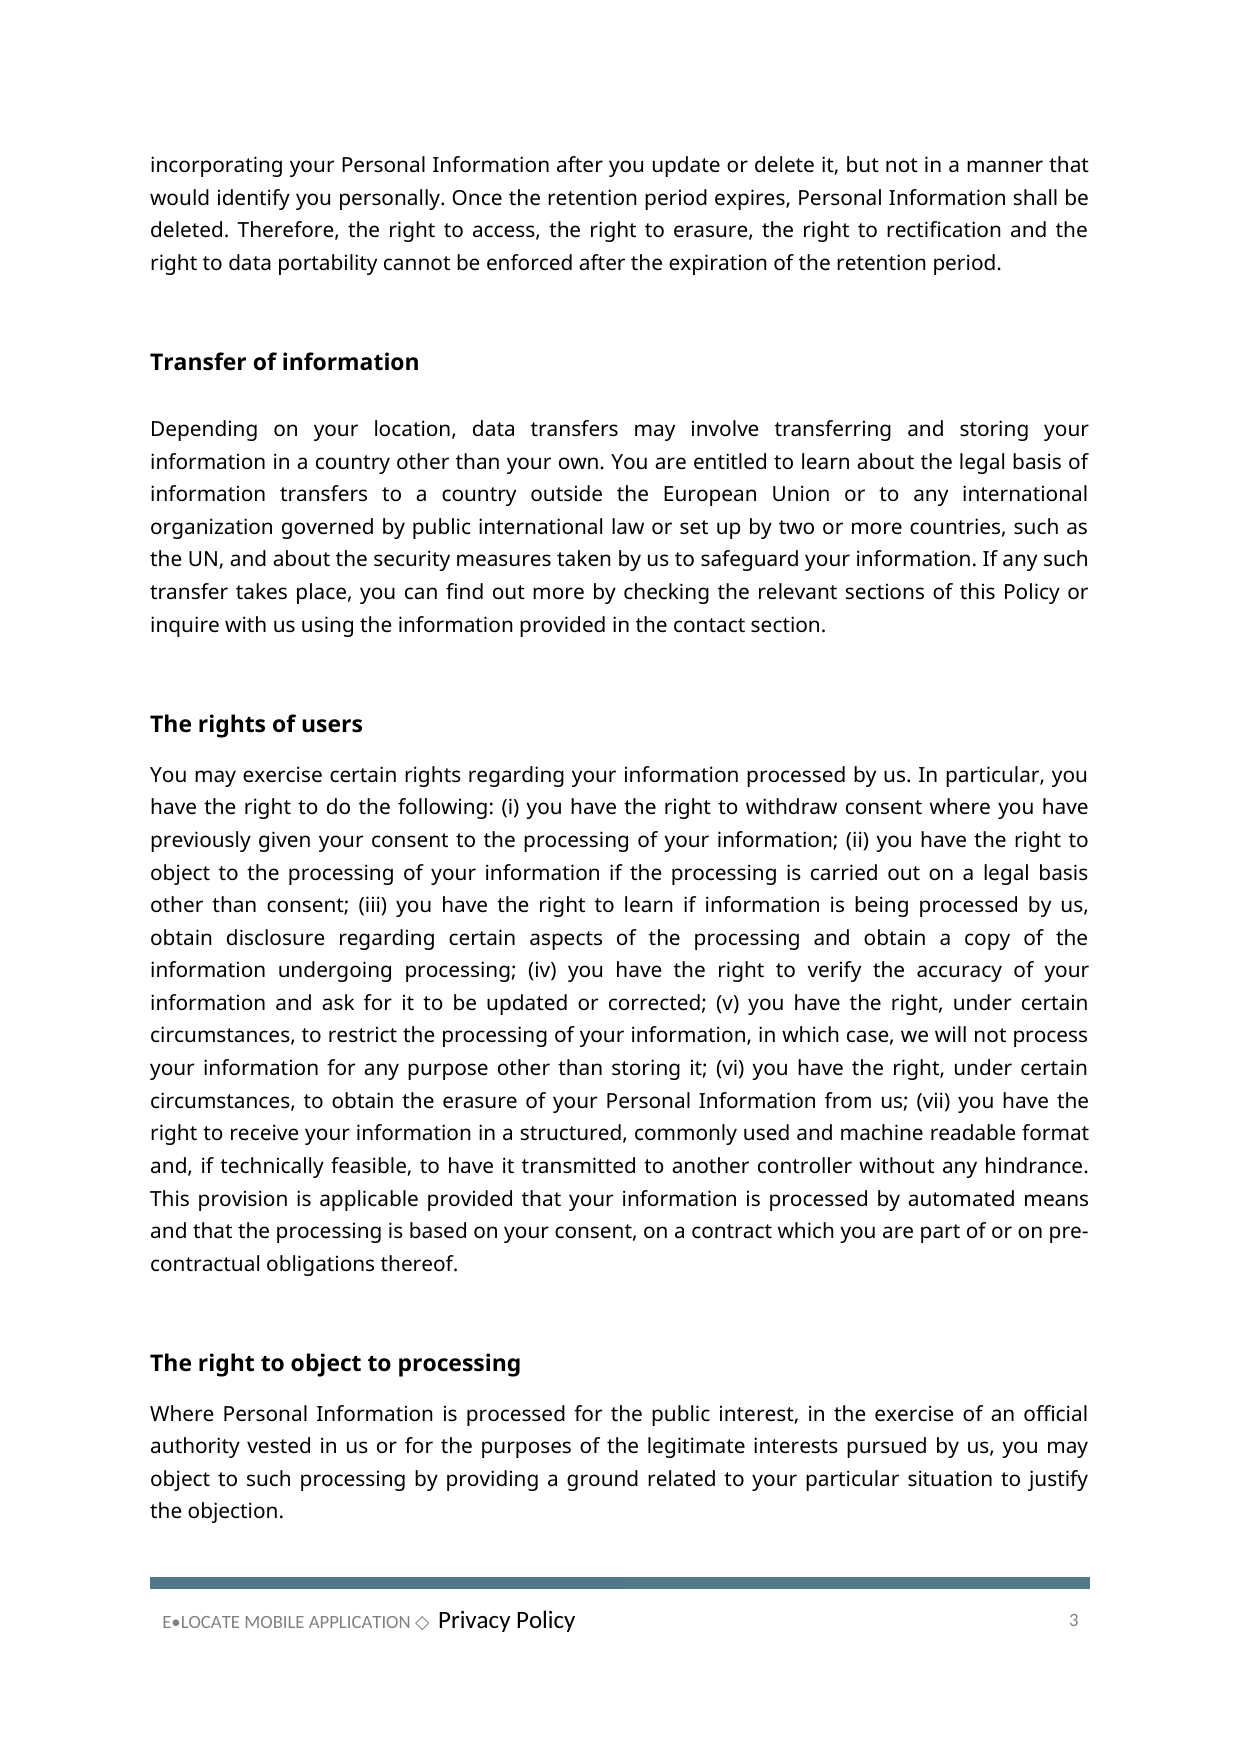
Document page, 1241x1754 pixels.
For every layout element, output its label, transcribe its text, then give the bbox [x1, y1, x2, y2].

text Where Personal Information is processed for the public interest, in the exercise of an official authority vested in us or for the purposes of the legitimate interests pursued by us, you may object to such processing by providing a ground related to your particular situation to justify the objection. [150, 1399, 1090, 1525]
text Depending on your location, data transfers may involve transferring and storing your information in a country other than your own. You are entitled to learn about the legal basis of information transfers to a country outside the European Union or to any international organization governed by public international law or set up by two or more countries, such as the UN, and about the security measures taken by us to safeguard your information. If any such transfer takes place, you can find out more by checking the relevant sections of this Policy or inquire with us using the information provided in the contact section. [150, 414, 1090, 638]
text The right to object to processing [150, 1347, 1090, 1378]
text The rights of users [150, 708, 1090, 739]
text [150, 150, 1090, 276]
text You may exercise certain rights regarding your information processed by us. In particular, you have the right to do the following: (i) you have the right to withdraw consent where you have previously given your consent to the processing of your information; (ii) you have the right to object to the processing of your information if the processing is carried out on a legal basis other than consent; (iii) you have the right to learn if information is being processed by us, obtain disclosure regarding certain aspects of the processing and obtain a copy of the information undergoing processing; (iv) you have the right to verify the accuracy of your information and ask for it to be updated or corrected; (v) you have the right, under certain circumstances, to restrict the processing of your information, in which case, we will not process your information for any purpose other than storing it; (vi) you have the right, under certain circumstances, to obtain the erasure of your Personal Information from us; (vii) you have the right to receive your information in a structured, commonly used and machine readable format and, if technically feasible, to have it transmitted to another controller without any hindrance. This provision is applicable provided that your information is processed by automated means and that the processing is based on your consent, on a contract which you are part of or on pre-contractual obligations thereof. [150, 760, 1090, 1277]
text Transfer of information [150, 346, 1090, 377]
